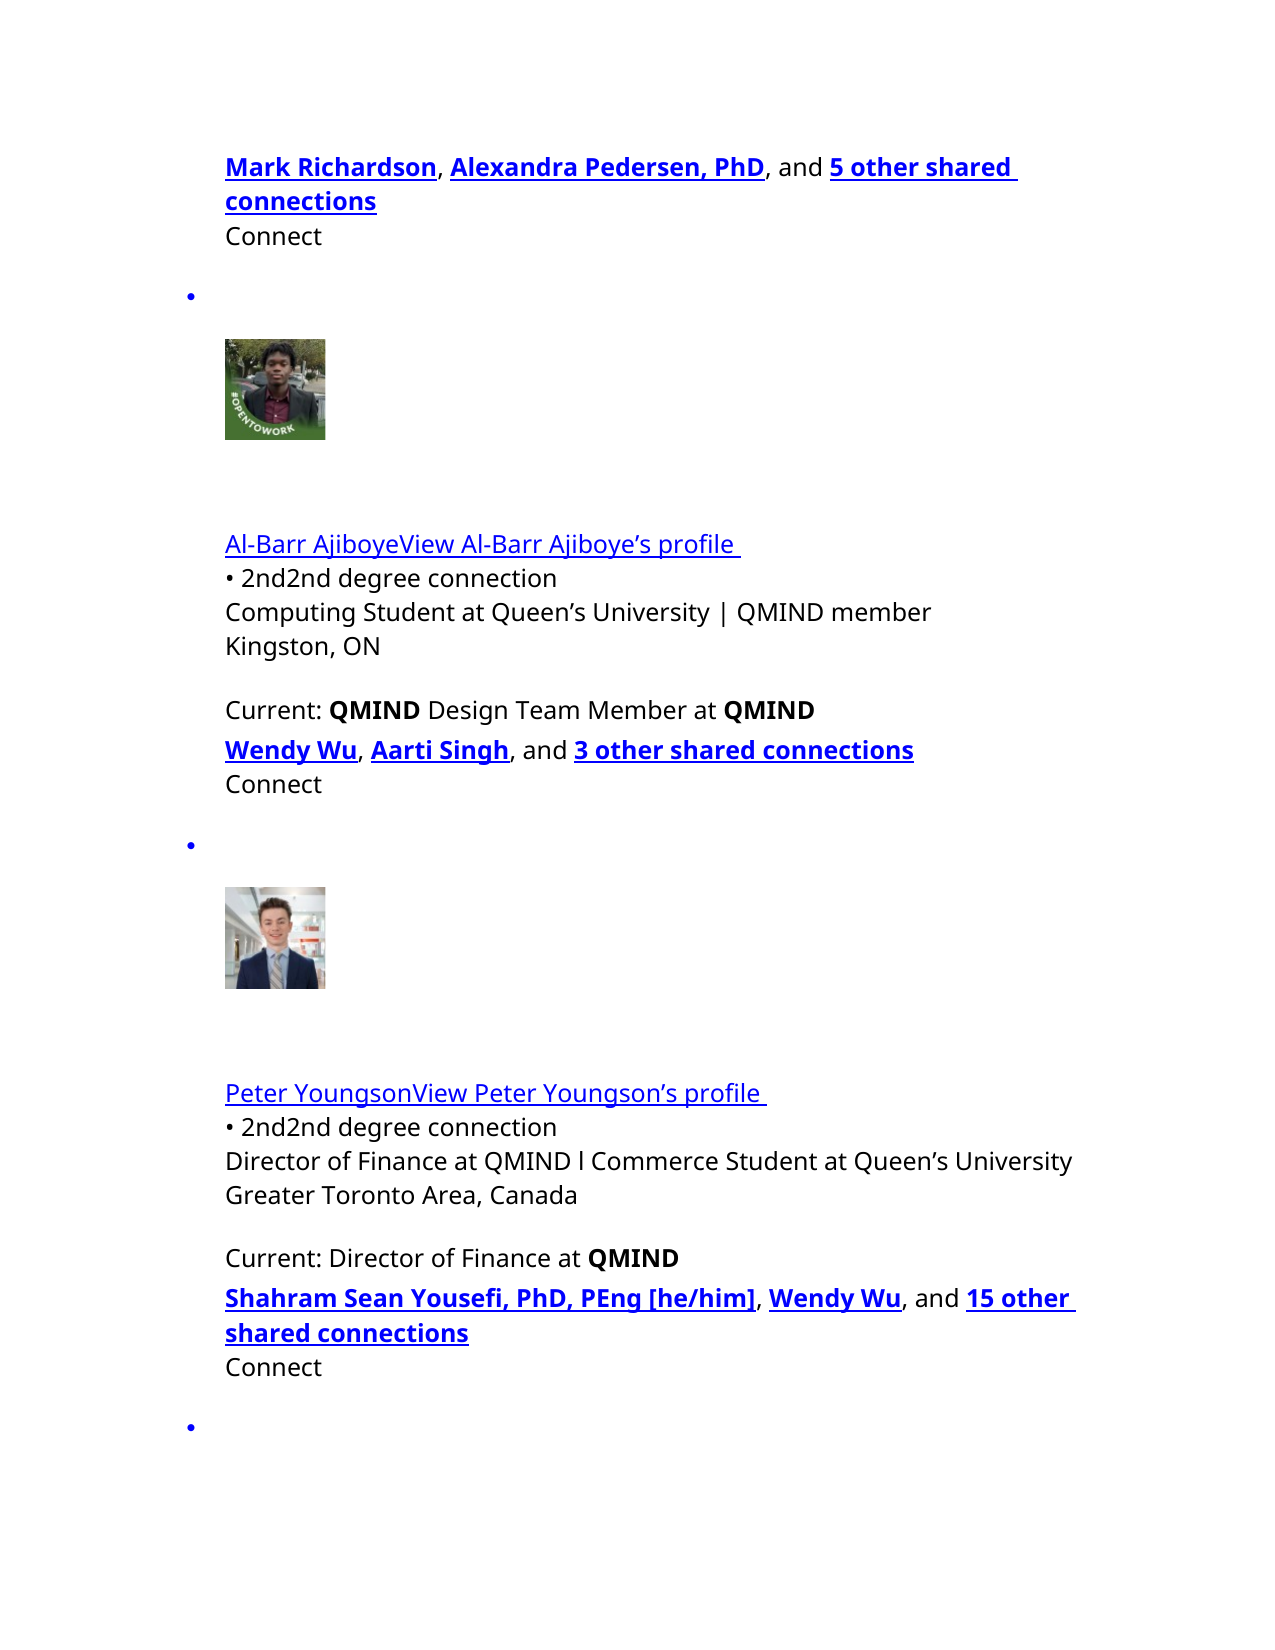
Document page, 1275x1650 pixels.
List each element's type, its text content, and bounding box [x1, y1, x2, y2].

text Connect [225, 1349, 1125, 1383]
text Shahram Sean Yousefi, PhD, PEng [he/him], Wendy Wu, and 15 other shared connections [225, 1281, 1125, 1349]
text Kingston, ON [225, 629, 1125, 663]
picture [225, 339, 326, 440]
text Connect [225, 767, 1125, 801]
text Al-Barr AjiboyeView Al-Barr Ajiboye’s profile [225, 527, 1125, 561]
text • 2nd2nd degree connection [225, 1109, 1125, 1143]
text Connect [225, 218, 1125, 252]
text Greater Toronto Area, Canada [225, 1178, 1125, 1212]
text Wendy Wu, Aarti Singh, and 3 other shared connections [225, 733, 1125, 767]
text Current: Director of Finance at QMIND [225, 1241, 1125, 1275]
text • 2nd2nd degree connection [225, 561, 1125, 595]
text Current: QMIND Design Team Member at QMIND [225, 692, 1125, 726]
text Mark Richardson, Alexandra Pedersen, PhD, and 5 other shared connections [225, 150, 1125, 218]
text Peter YoungsonView Peter Youngson’s profile [225, 1075, 1125, 1109]
text Computing Student at Queen’s University | QMIND member [225, 595, 1125, 629]
text Director of Finance at QMIND l Commerce Student at Queen’s University [225, 1143, 1125, 1178]
picture [225, 887, 326, 989]
